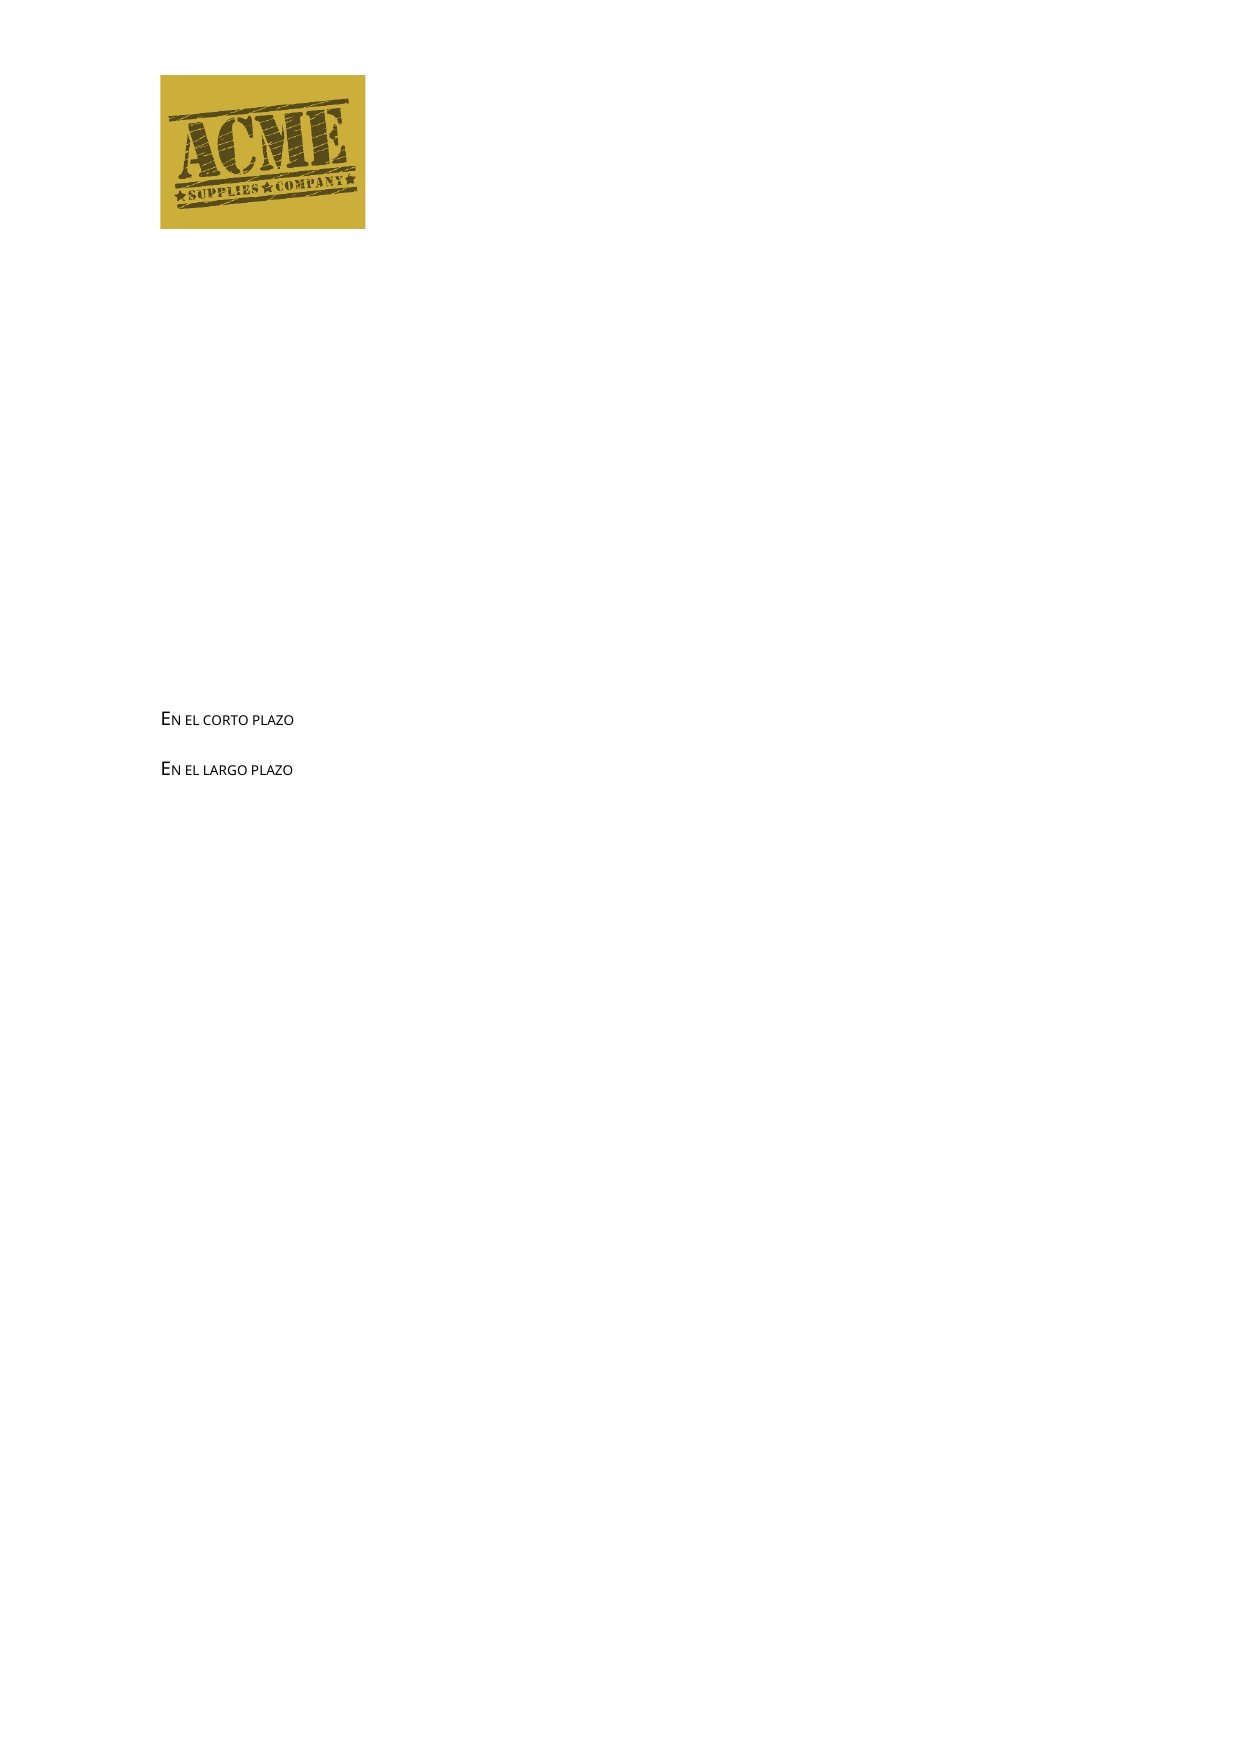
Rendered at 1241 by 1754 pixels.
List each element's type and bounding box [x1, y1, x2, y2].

picture [160, 75, 366, 229]
